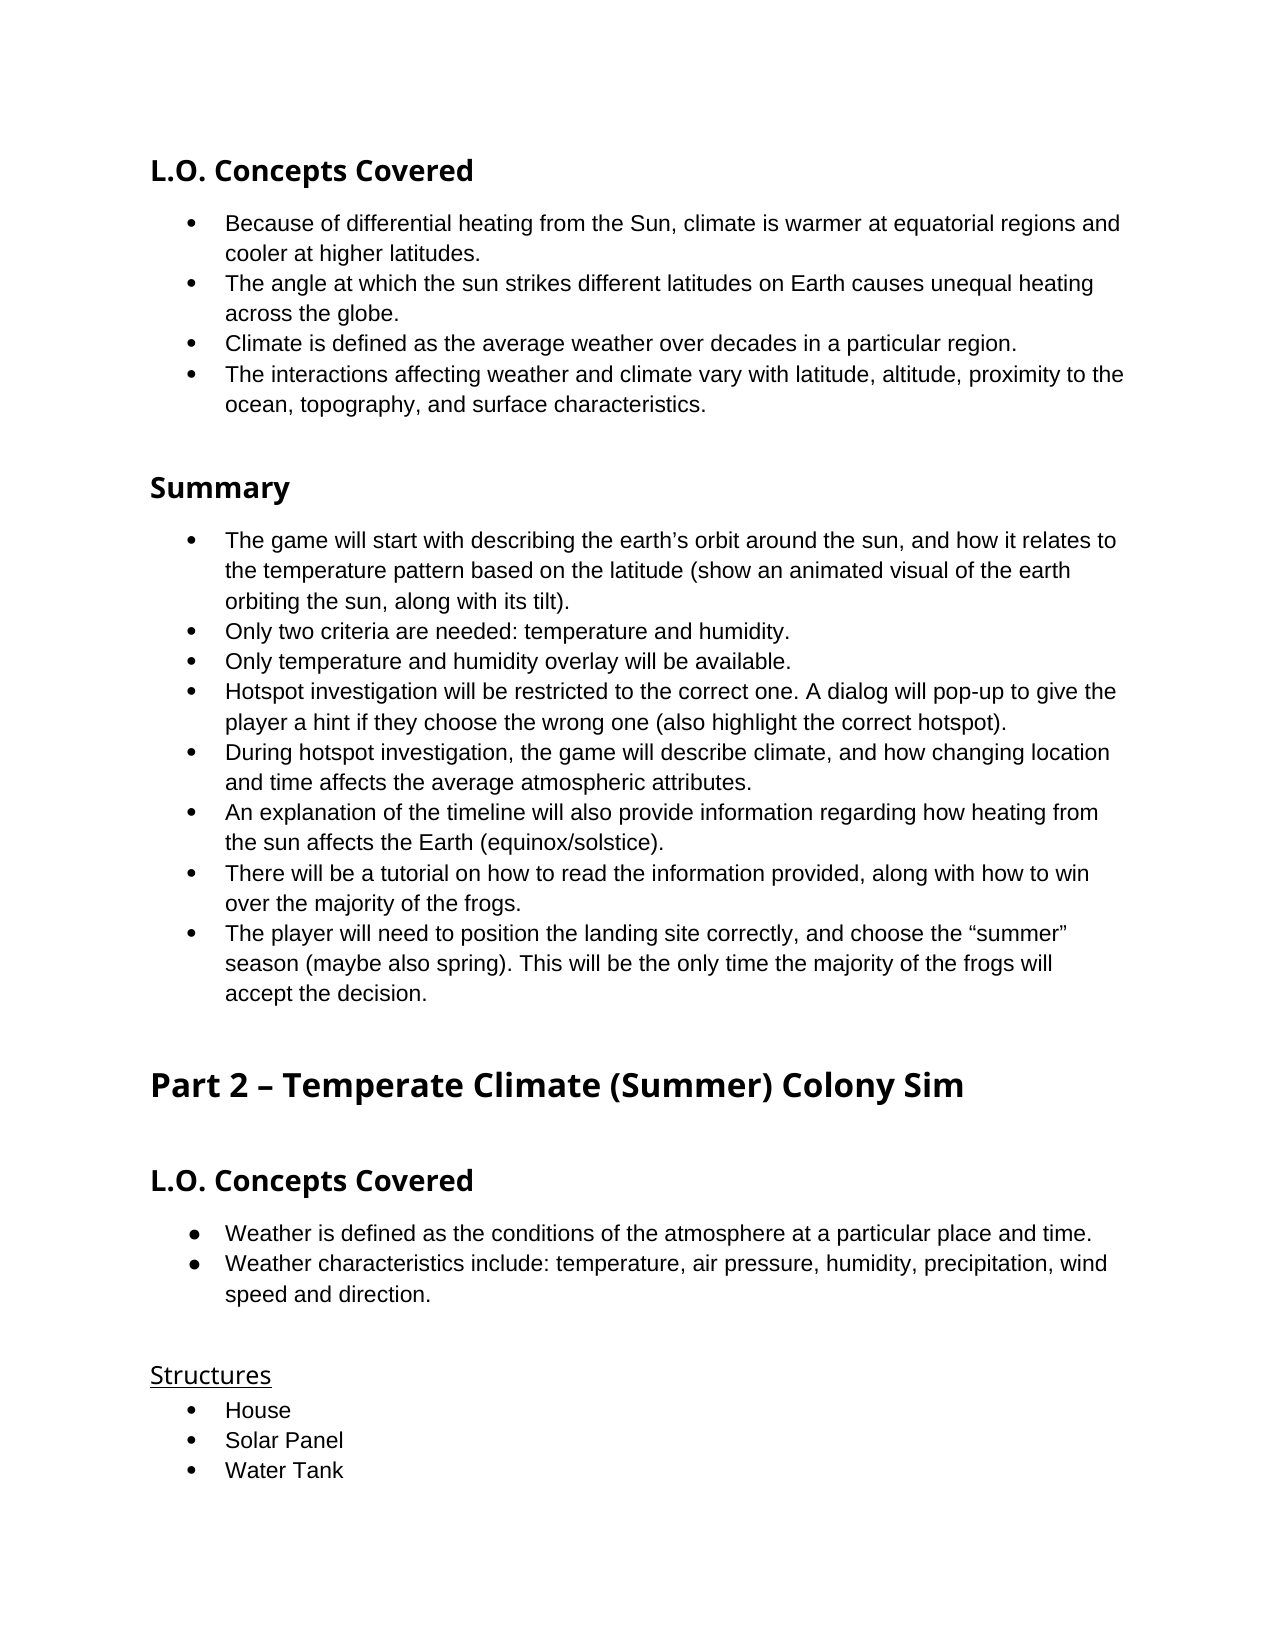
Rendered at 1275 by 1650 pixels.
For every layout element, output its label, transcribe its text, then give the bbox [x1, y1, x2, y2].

list Only temperature and humidity overlay will be available. [187, 648, 1125, 674]
subtitle Part 2 – Temperate Climate (Summer) Colony Sim [150, 1062, 1125, 1107]
subtitle L.O. Concepts Covered [150, 150, 1125, 190]
list The interactions affecting weather and climate vary with latitude, altitude, proximity to the ocean, topography, and surface characteristics. [187, 361, 1125, 417]
list Weather characteristics include: temperature, air pressure, humidity, precipitation, wind speed and direction. [187, 1250, 1125, 1307]
list Only two criteria are needed: temperature and humidity. [187, 618, 1125, 644]
subtitle Structures [150, 1358, 1125, 1392]
list Climate is defined as the average weather over decades in a particular region. [187, 330, 1125, 357]
list There will be a tutorial on how to read the information provided, along with how to win over the majority of the frogs. [187, 859, 1125, 916]
list An explanation of the timeline will also provide information regarding how heating from the sun affects the Earth (equinox/solstice). [187, 799, 1125, 856]
list During hotspot investigation, the game will describe climate, and how changing location and time affects the average atmospheric attributes. [187, 739, 1125, 795]
subtitle Summary [150, 468, 1125, 507]
list Solar Panel [187, 1427, 1125, 1453]
list Weather is defined as the conditions of the atmosphere at a particular place and time. [187, 1220, 1125, 1247]
list The game will start with describing the earth’s orbit around the sun, and how it relates to the temperature pattern based on the latitude (show an animated visual of the earth orbiting the sun, along with its tilt). [187, 527, 1125, 614]
subtitle L.O. Concepts Covered [150, 1161, 1125, 1200]
list Because of differential heating from the Sun, climate is warmer at equatorial regions and cooler at higher latitudes. [187, 209, 1125, 266]
list Hotspot investigation will be restricted to the correct one. A dialog will pop-up to give the player a hint if they choose the wrong one (also highlight the correct hotspot). [187, 678, 1125, 735]
list The angle at which the sun strikes different latitudes on Earth causes unequal heating across the globe. [187, 270, 1125, 326]
list The player will need to position the landing site correctly, and choose the “summer” season (maybe also spring). This will be the only time the majority of the frogs will accept the decision. [187, 920, 1125, 1007]
list House [187, 1397, 1125, 1423]
list Water Tank [187, 1457, 1125, 1484]
